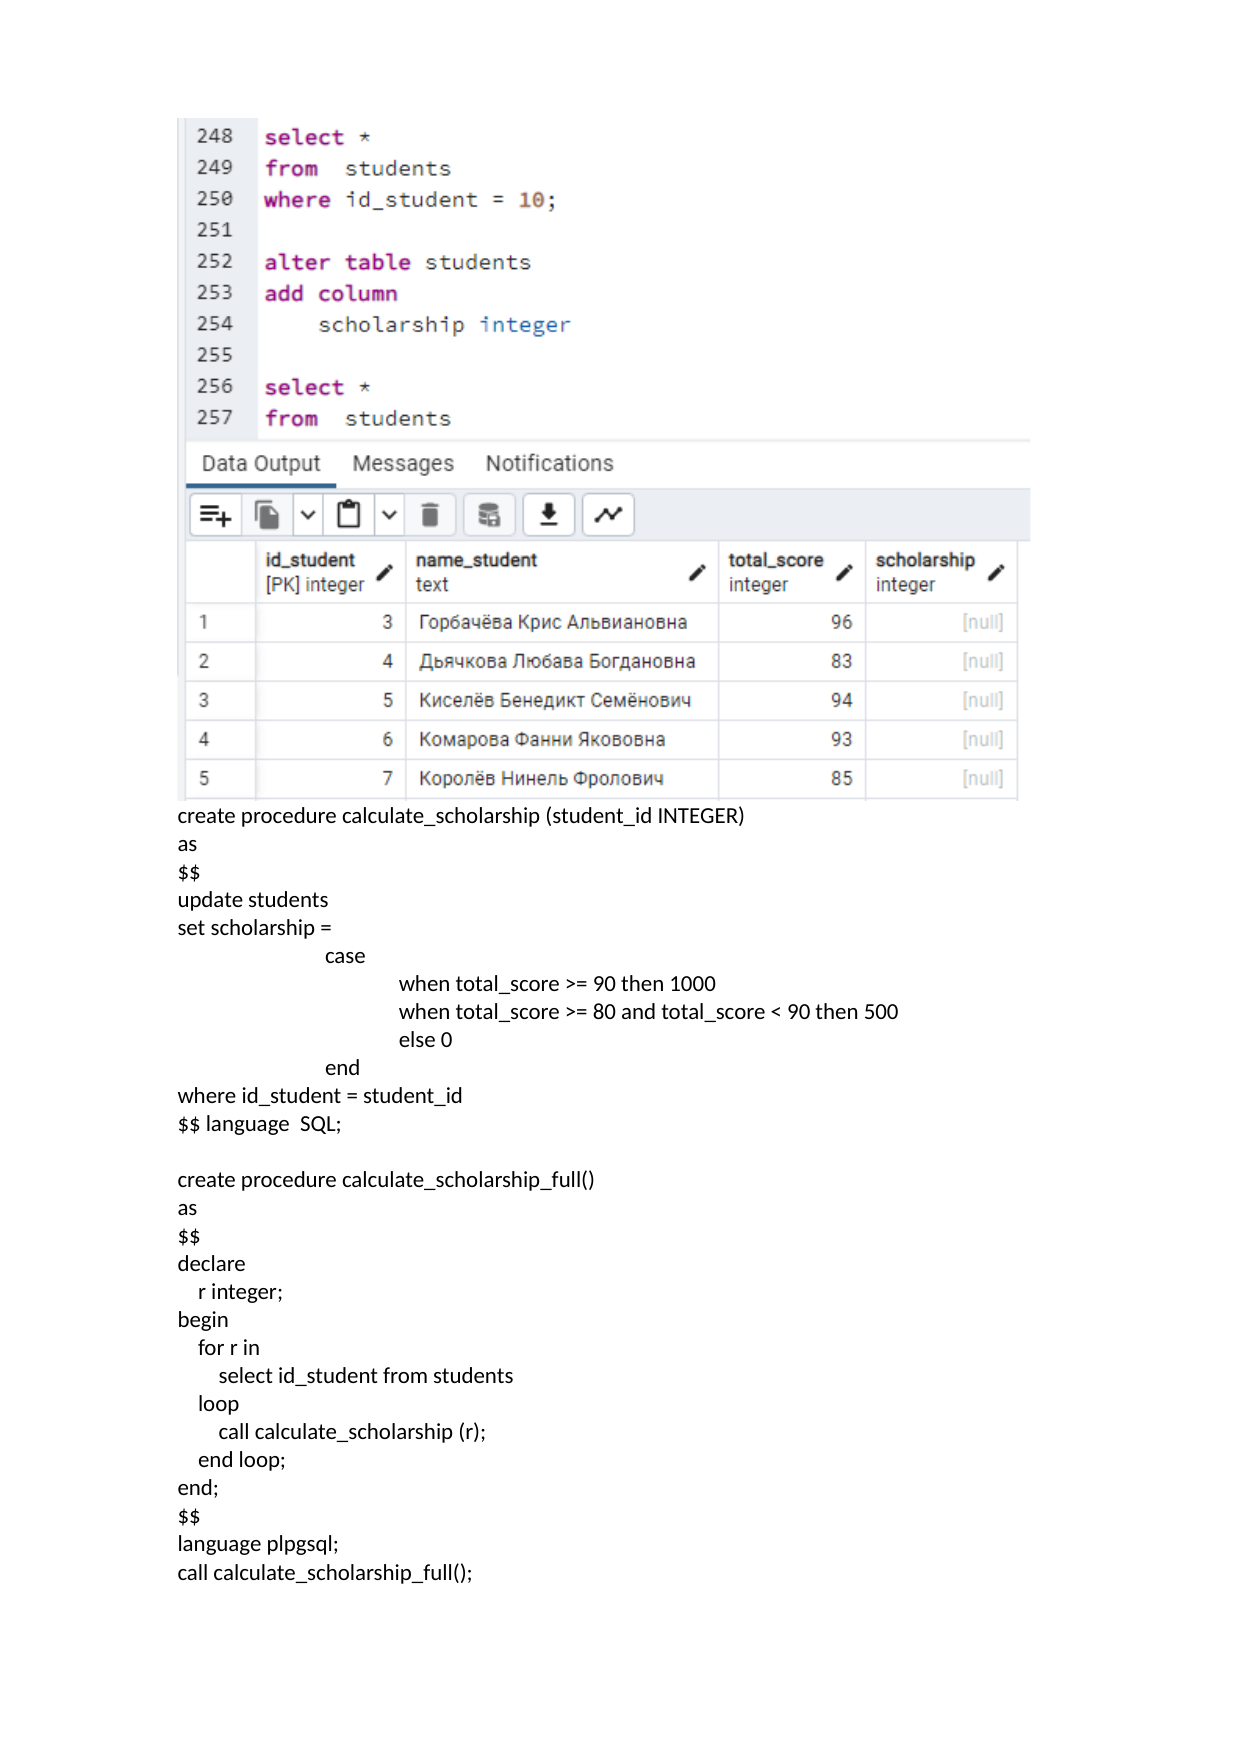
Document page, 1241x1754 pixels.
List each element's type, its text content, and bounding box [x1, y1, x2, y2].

text else 0 [177, 1025, 1152, 1053]
text when total_score >= 90 then 1000 [177, 969, 1152, 997]
text $$ language SQL; [177, 1109, 1152, 1137]
text call calculate_scholarship_full(); [177, 1558, 1152, 1586]
text declare [177, 1249, 1152, 1277]
picture [177, 118, 1031, 801]
text language plpgsql; [177, 1529, 1152, 1558]
text as [177, 1193, 1152, 1221]
text set scholarship = [177, 913, 1152, 941]
text case [177, 941, 1152, 969]
text r integer; [177, 1277, 1152, 1305]
text as [177, 829, 1152, 857]
text for r in [177, 1333, 1152, 1361]
text when total_score >= 80 and total_score < 90 then 500 [177, 997, 1152, 1025]
text $$ [177, 1502, 1152, 1529]
text end; [177, 1473, 1152, 1502]
text $$ [177, 1221, 1152, 1249]
text $$ [177, 857, 1152, 885]
text where id_student = student_id [177, 1081, 1152, 1109]
text create procedure calculate_scholarship_full() [177, 1165, 1152, 1193]
text end loop; [177, 1446, 1152, 1473]
text loop [177, 1389, 1152, 1417]
text select id_student from students [177, 1361, 1152, 1389]
text create procedure calculate_scholarship (student_id INTEGER) [177, 801, 1152, 829]
text begin [177, 1305, 1152, 1333]
text update students [177, 885, 1152, 913]
text end [177, 1053, 1152, 1081]
text call calculate_scholarship (r); [177, 1417, 1152, 1446]
